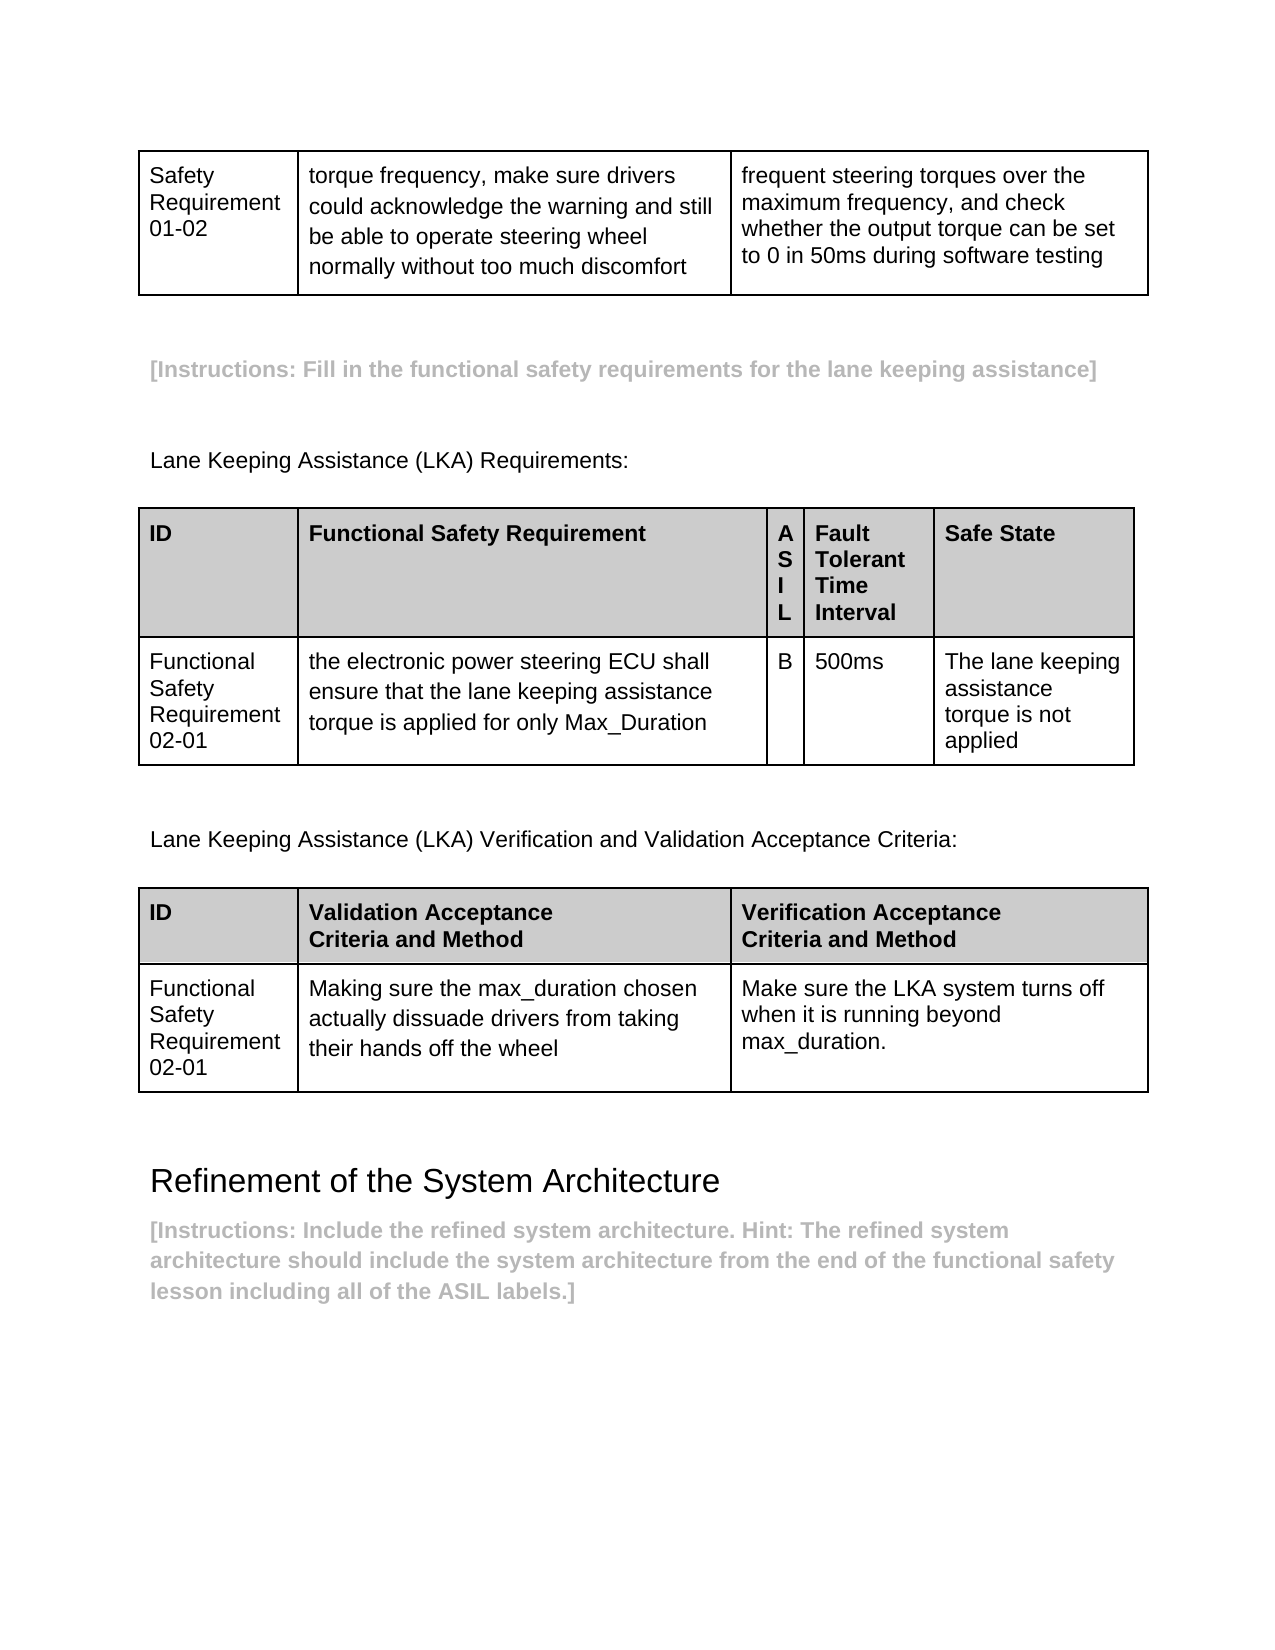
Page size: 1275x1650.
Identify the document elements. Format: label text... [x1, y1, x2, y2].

table_cell Making sure the max_duration chosen actually dissuade drivers from taking their hands off the wheel [299, 965, 730, 1091]
subtitle Refinement of the System Architecture [150, 1161, 1125, 1199]
table_cell Functional Safety Requirement 02-01 [140, 638, 297, 764]
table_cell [732, 152, 1147, 294]
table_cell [299, 152, 730, 294]
table_header Functional Safety Requirement [299, 509, 766, 636]
table_header ID [140, 509, 297, 636]
table_cell the electronic power steering ECU shall ensure that the lane keeping assistance torque is applied for only Max_Duration [299, 638, 766, 764]
table_header ID [140, 889, 297, 962]
text [Instructions: Fill in the functional safety requirements for the lane keeping assistance] [150, 356, 1125, 383]
table_header Verification Acceptance Criteria and Method [732, 889, 1147, 962]
table_header Fault Tolerant Time Interval [805, 509, 933, 636]
text Lane Keeping Assistance (LKA) Verification and Validation Acceptance Criteria: [150, 826, 1125, 853]
table_header ASIL [768, 509, 803, 636]
table_header Safe State [935, 509, 1133, 636]
table_cell Make sure the LKA system turns off when it is running beyond max_duration. [732, 965, 1147, 1091]
table_cell B [768, 638, 803, 764]
text Lane Keeping Assistance (LKA) Requirements: [150, 447, 1125, 473]
text [Instructions: Include the refined system architecture. Hint: The refined system architecture should include the system architecture from the end of the functional safety lesson including all of the ASIL labels.] [150, 1217, 1125, 1304]
table_cell 500ms [805, 638, 933, 764]
table_cell Functional Safety Requirement 02-01 [140, 965, 297, 1091]
table_header Validation Acceptance Criteria and Method [299, 889, 730, 962]
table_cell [140, 152, 297, 294]
table_cell The lane keeping assistance torque is not applied [935, 638, 1133, 764]
